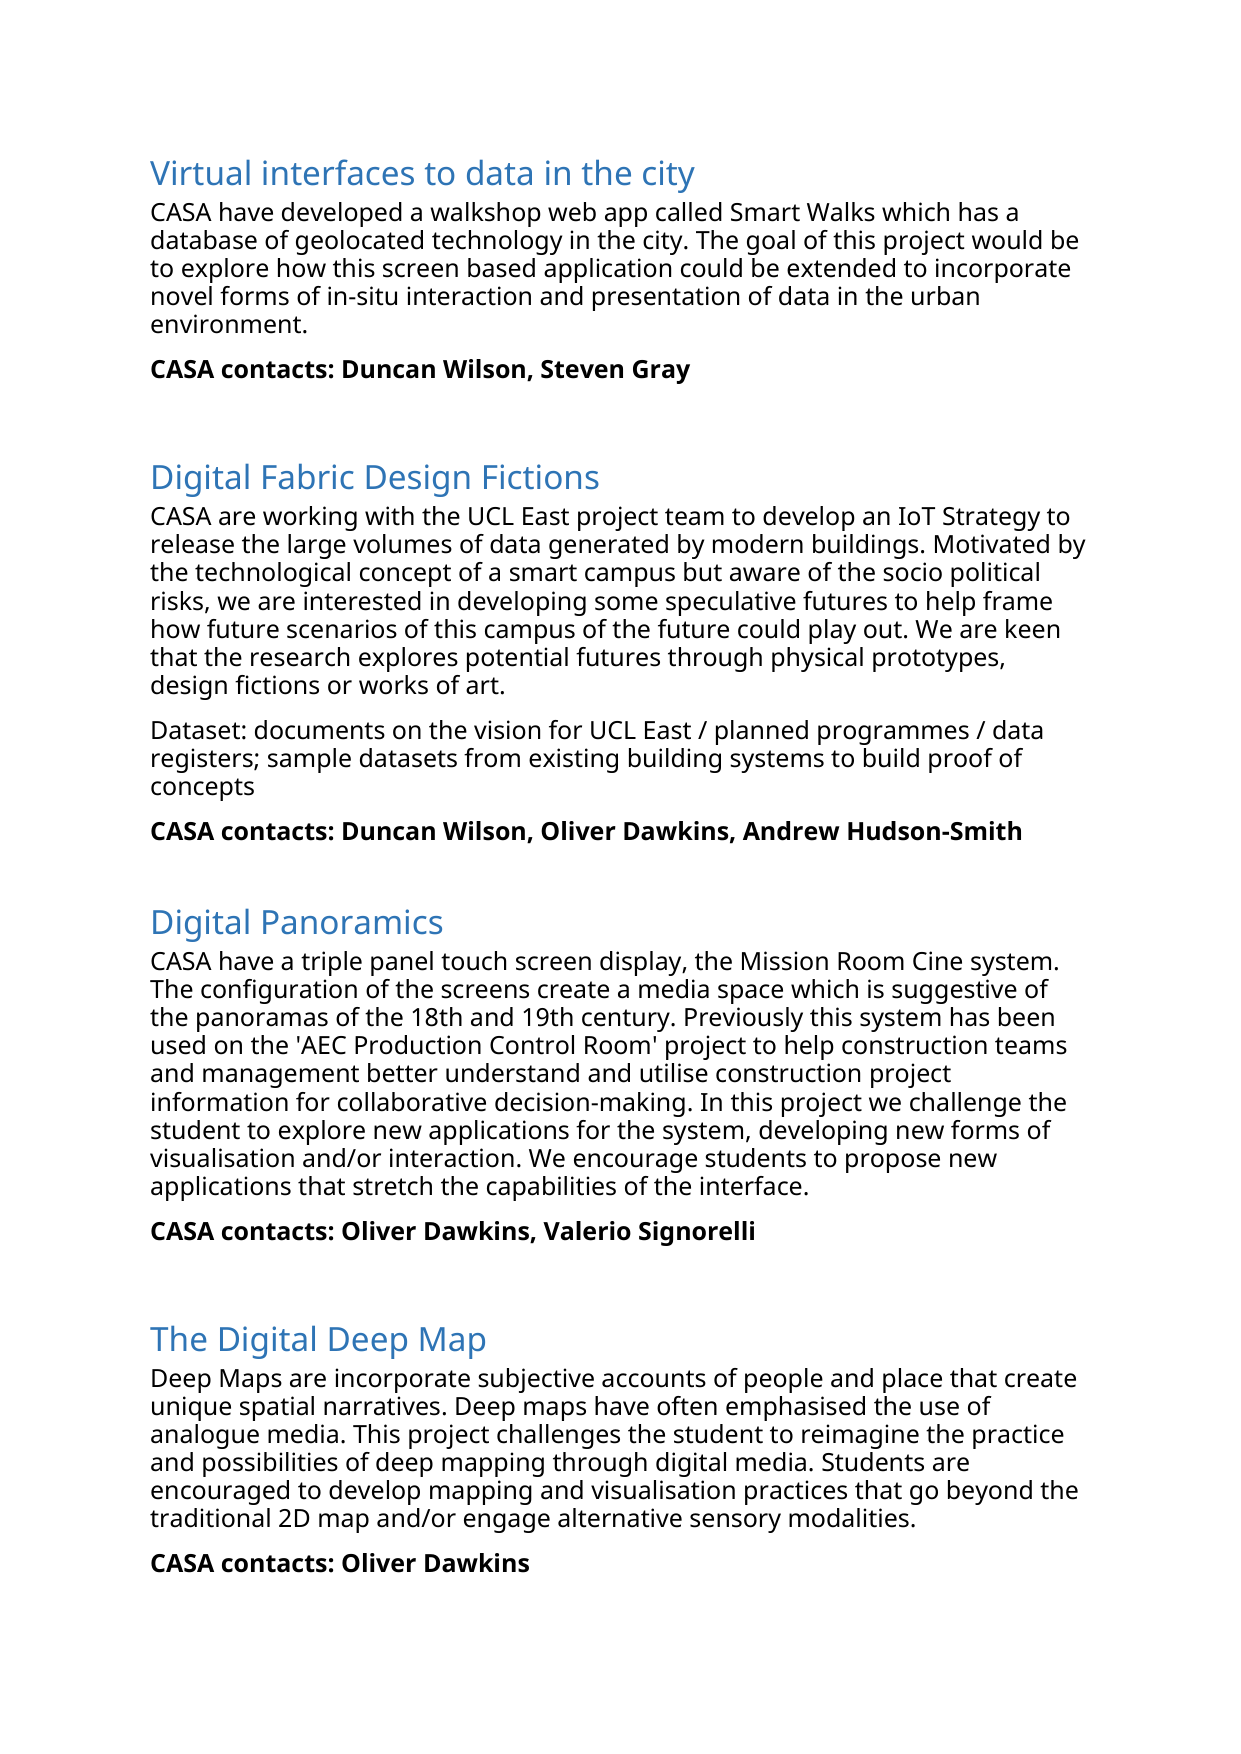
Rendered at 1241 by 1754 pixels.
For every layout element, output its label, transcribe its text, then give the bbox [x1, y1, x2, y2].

text Dataset: documents on the vision for UCL East / planned programmes / data registers; sample datasets from existing building systems to build proof of concepts [150, 717, 1090, 801]
text CASA are working with the UCL East project team to develop an IoT Strategy to release the large volumes of data generated by modern buildings. Motivated by the technological concept of a smart campus but aware of the socio political risks, we are interested in developing some speculative futures to help frame how future scenarios of this campus of the future could play out. We are keen that the research explores potential futures through physical prototypes, design fictions or works of art. [150, 503, 1090, 700]
subtitle Digital Panoramics [150, 899, 1090, 944]
text CASA contacts: Duncan Wilson, Oliver Dawkins, Andrew Hudson-Smith [150, 818, 1090, 874]
text CASA contacts: Oliver Dawkins [150, 1550, 1090, 1578]
subtitle Digital Fabric Design Fictions [150, 454, 1090, 499]
subtitle Virtual interfaces to data in the city [150, 150, 1090, 195]
subtitle The Digital Deep Map [150, 1316, 1090, 1361]
text CASA have developed a walkshop web app called Smart Walks which has a database of geolocated technology in the city. The goal of this project would be to explore how this screen based application could be extended to incorporate novel forms of in-situ interaction and presentation of data in the urban environment. [150, 199, 1090, 339]
text CASA contacts: Duncan Wilson, Steven Gray [150, 356, 1090, 384]
text CASA contacts: Oliver Dawkins, Valerio Signorelli [150, 1218, 1090, 1246]
text Deep Maps are incorporate subjective accounts of people and place that create unique spatial narratives. Deep maps have often emphasised the use of analogue media. This project challenges the student to reimagine the practice and possibilities of deep mapping through digital media. Students are encouraged to develop mapping and visualisation practices that go beyond the traditional 2D map and/or engage alternative sensory modalities. [150, 1364, 1090, 1533]
text CASA have a triple panel touch screen display, the Mission Room Cine system. The configuration of the screens create a media space which is suggestive of the panoramas of the 18th and 19th century. Previously this system has been used on the 'AEC Production Control Room' project to help construction teams and management better understand and utilise construction project information for collaborative decision-making. In this project we challenge the student to explore new applications for the system, developing new forms of visualisation and/or interaction. We encourage students to propose new applications that stretch the capabilities of the interface. [150, 948, 1090, 1201]
